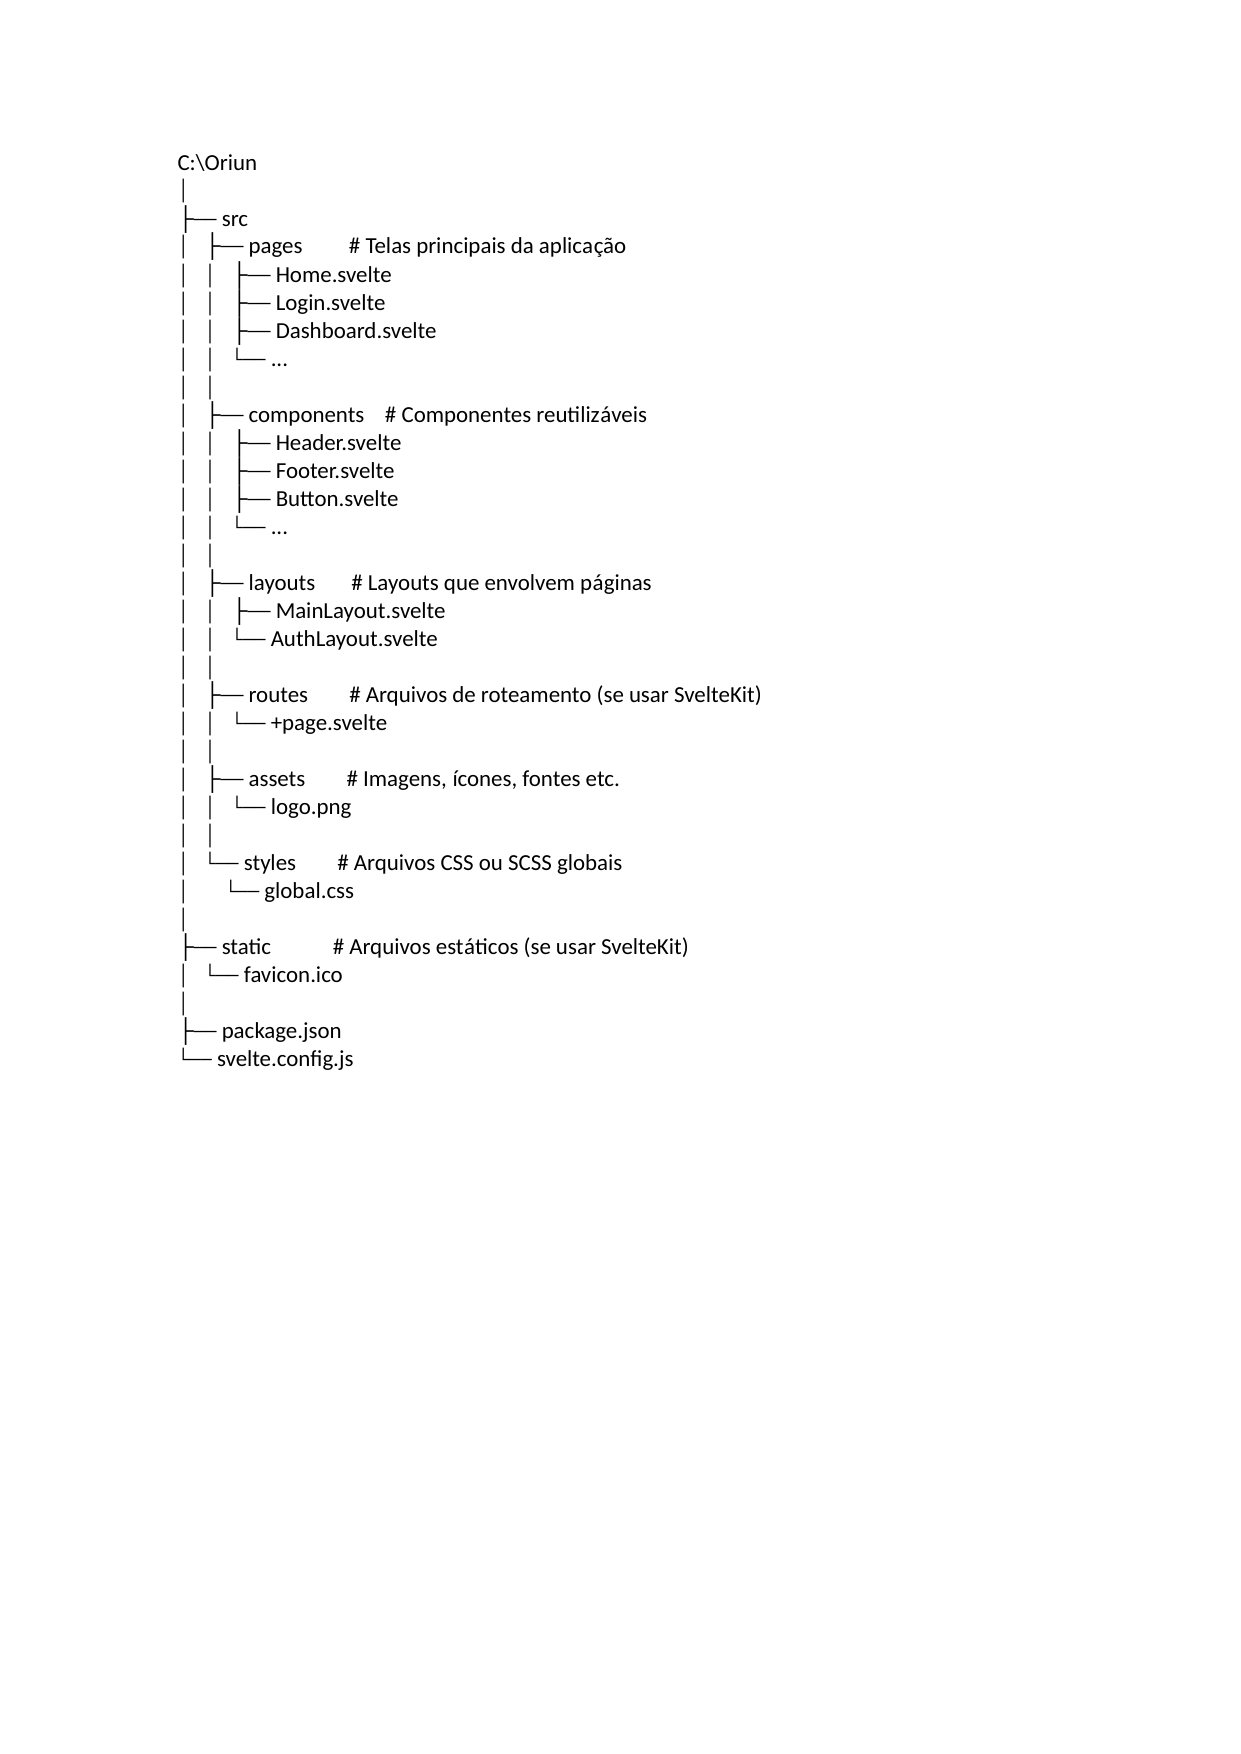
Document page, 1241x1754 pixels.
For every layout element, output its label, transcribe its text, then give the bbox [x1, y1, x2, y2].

text │ │ ├── Footer.svelte [177, 456, 238, 484]
text ├── static # Arquivos estáticos (se usar SvelteKit) [177, 932, 1063, 960]
text │ │ ├── Home.svelte [177, 260, 1063, 288]
text │ │ ├── Login.svelte [177, 288, 238, 316]
text │ │ [177, 820, 1063, 848]
text │ └── styles # Arquivos CSS ou SCSS globais [177, 848, 1063, 876]
text ├── src [177, 204, 1063, 232]
text │ │ └── ... [177, 344, 1063, 372]
text │ │ └── logo.png [177, 792, 1063, 820]
text │ └── global.css [177, 876, 1063, 904]
text │ │ [177, 540, 1063, 568]
text │ [177, 988, 1063, 1016]
text │ [177, 904, 1063, 932]
text │ │ [177, 652, 1063, 680]
text │ │ [177, 372, 1063, 400]
text │ │ ├── Button.svelte [240, 484, 1063, 512]
text │ │ └── AuthLayout.svelte [177, 624, 1063, 652]
text │ │ └── +page.svelte [177, 708, 1063, 736]
text C:\Oriun [177, 148, 1063, 176]
text └── svelte.config.js [177, 1044, 1063, 1072]
text │ │ └── ... [177, 512, 1063, 540]
text │ │ ├── Header.svelte [177, 428, 1063, 456]
text │ ├── components # Componentes reutilizáveis [177, 400, 1063, 428]
text │ ├── routes # Arquivos de roteamento (se usar SvelteKit) [177, 680, 1063, 708]
text │ │ ├── Dashboard.svelte [240, 316, 1063, 344]
text │ │ ├── MainLayout.svelte [177, 596, 1063, 624]
text ├── package.json [177, 1016, 1063, 1044]
text │ └── favicon.ico [177, 960, 1063, 988]
text │ [177, 176, 1063, 204]
text │ │ ├── Footer.svelte [240, 456, 1063, 484]
text │ ├── layouts # Layouts que envolvem páginas [177, 568, 1063, 596]
text │ │ ├── Button.svelte [177, 484, 238, 512]
text │ │ [177, 736, 1063, 764]
text │ │ ├── Login.svelte [240, 288, 1063, 316]
text │ ├── pages # Telas principais da aplicação [213, 232, 1063, 260]
text │ ├── assets # Imagens, ícones, fontes etc. [177, 764, 1063, 792]
text │ │ ├── Dashboard.svelte [177, 316, 238, 344]
